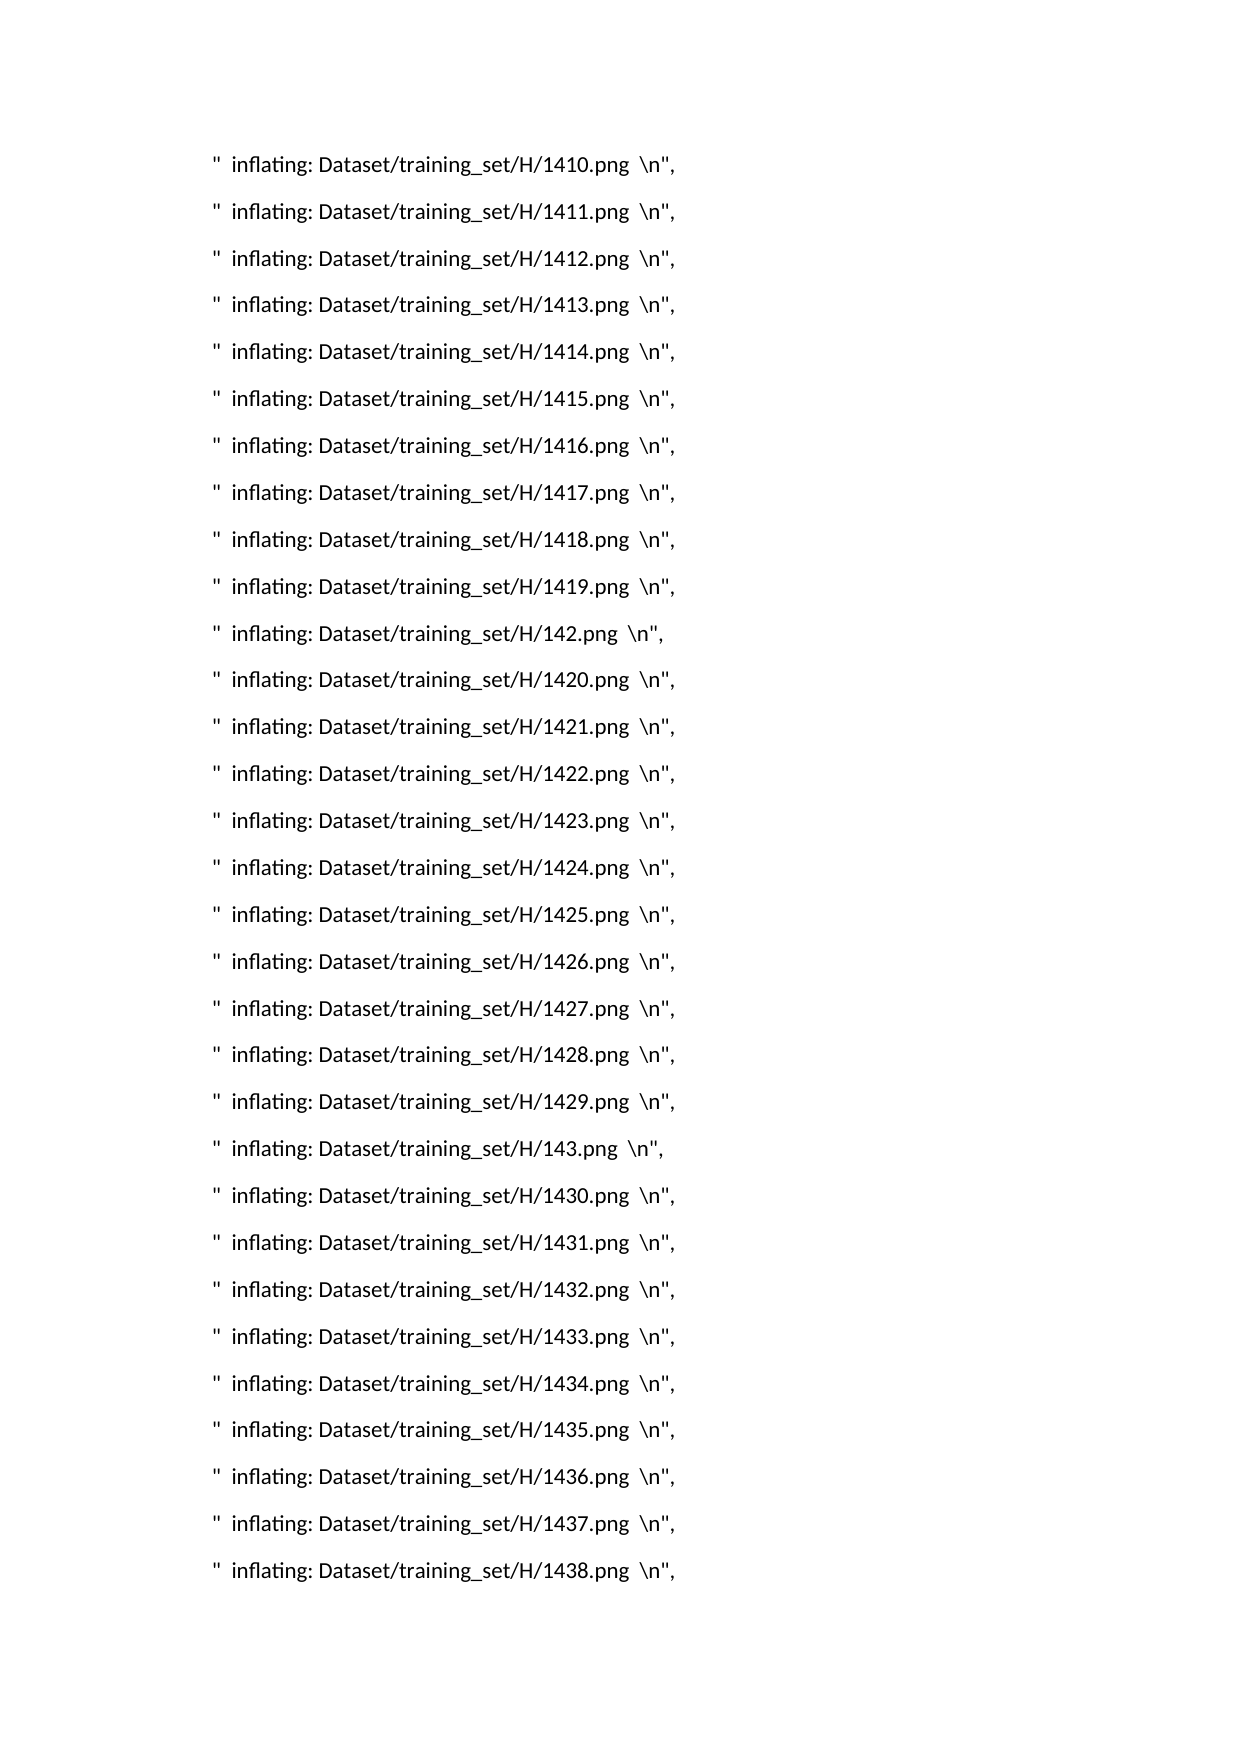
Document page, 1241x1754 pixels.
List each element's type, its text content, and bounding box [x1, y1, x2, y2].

text " inflating: Dataset/training_set/H/142.png \n", [150, 619, 1090, 647]
text " inflating: Dataset/training_set/H/1424.png \n", [150, 853, 1090, 881]
text " inflating: Dataset/training_set/H/1412.png \n", [150, 244, 1090, 272]
text " inflating: Dataset/training_set/H/1428.png \n", [150, 1041, 1090, 1069]
text " inflating: Dataset/training_set/H/1417.png \n", [150, 478, 1090, 506]
text " inflating: Dataset/training_set/H/1415.png \n", [150, 384, 1090, 412]
text " inflating: Dataset/training_set/H/1438.png \n", [150, 1556, 1090, 1584]
text " inflating: Dataset/training_set/H/1436.png \n", [150, 1462, 1090, 1491]
text " inflating: Dataset/training_set/H/143.png \n", [150, 1134, 1090, 1162]
text " inflating: Dataset/training_set/H/1432.png \n", [150, 1275, 1090, 1303]
text " inflating: Dataset/training_set/H/1418.png \n", [150, 525, 1090, 553]
text " inflating: Dataset/training_set/H/1435.png \n", [150, 1416, 1090, 1444]
text " inflating: Dataset/training_set/H/1419.png \n", [150, 572, 1090, 600]
text " inflating: Dataset/training_set/H/1430.png \n", [150, 1181, 1090, 1209]
text " inflating: Dataset/training_set/H/1414.png \n", [150, 337, 1090, 366]
text " inflating: Dataset/training_set/H/1431.png \n", [150, 1228, 1090, 1256]
text " inflating: Dataset/training_set/H/1416.png \n", [150, 431, 1090, 459]
text " inflating: Dataset/training_set/H/1437.png \n", [150, 1509, 1090, 1537]
text " inflating: Dataset/training_set/H/1426.png \n", [150, 947, 1090, 975]
text " inflating: Dataset/training_set/H/1434.png \n", [150, 1369, 1090, 1397]
text " inflating: Dataset/training_set/H/1433.png \n", [150, 1322, 1090, 1350]
text " inflating: Dataset/training_set/H/1421.png \n", [150, 712, 1090, 741]
text " inflating: Dataset/training_set/H/1429.png \n", [150, 1087, 1090, 1116]
text " inflating: Dataset/training_set/H/1413.png \n", [150, 291, 1090, 319]
text " inflating: Dataset/training_set/H/1427.png \n", [150, 994, 1090, 1022]
text " inflating: Dataset/training_set/H/1423.png \n", [150, 806, 1090, 834]
text " inflating: Dataset/training_set/H/1410.png \n", [150, 150, 1090, 178]
text " inflating: Dataset/training_set/H/1422.png \n", [150, 759, 1090, 787]
text " inflating: Dataset/training_set/H/1411.png \n", [150, 197, 1090, 225]
text " inflating: Dataset/training_set/H/1425.png \n", [150, 900, 1090, 928]
text " inflating: Dataset/training_set/H/1420.png \n", [150, 666, 1090, 694]
